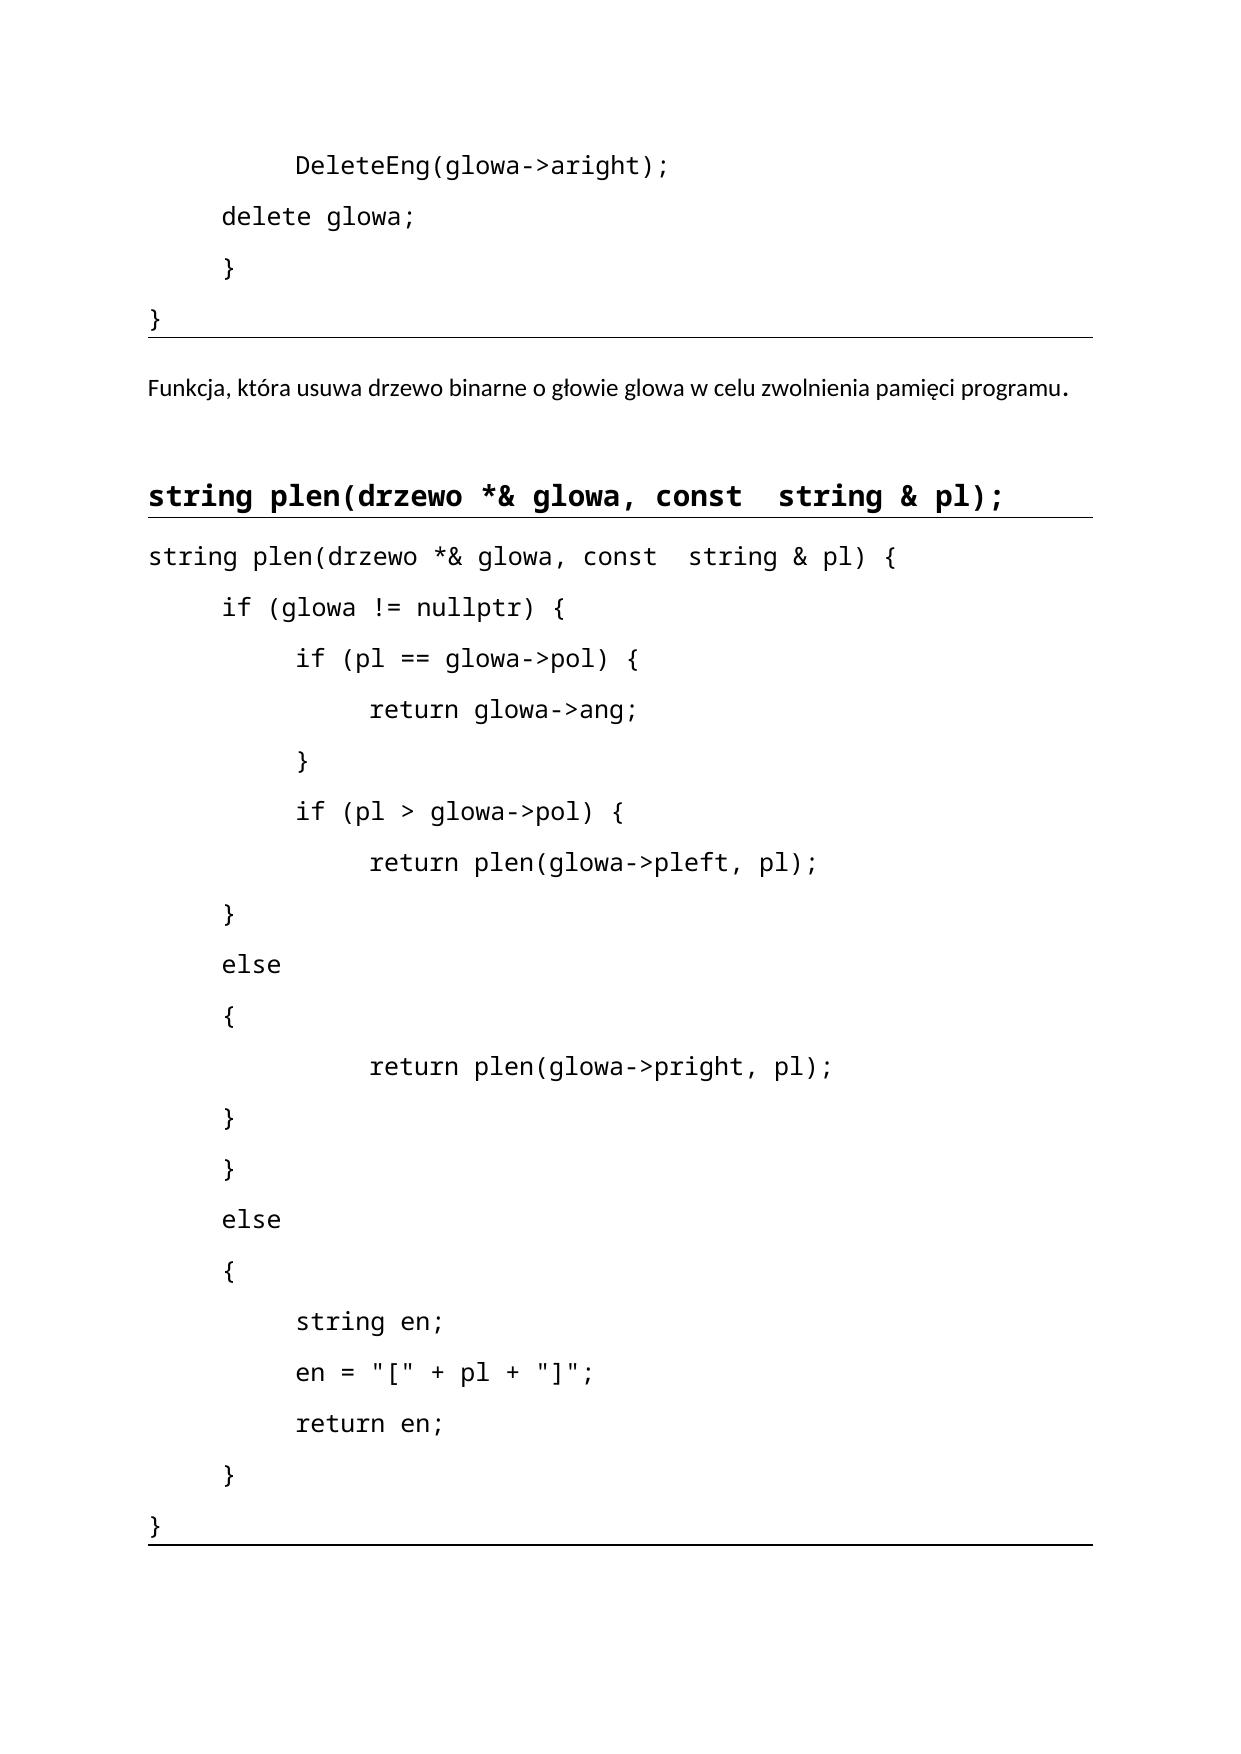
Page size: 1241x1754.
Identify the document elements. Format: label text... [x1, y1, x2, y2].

text } [148, 1508, 1093, 1544]
text DeleteEng(glowa->aright); [148, 148, 1093, 182]
text } [148, 1457, 1093, 1491]
text en = "[" + pl + "]"; [148, 1355, 1093, 1389]
text { [148, 998, 1093, 1032]
text } [148, 250, 1093, 284]
text string plen(drzewo *& glowa, const string & pl); [148, 475, 1093, 517]
text } [148, 301, 1093, 337]
text return glowa->ang; } [148, 691, 1093, 776]
text } [148, 896, 1093, 929]
text string plen(drzewo *& glowa, const string & pl) { [148, 538, 1093, 572]
text return plen(glowa->pright, pl); [148, 1049, 1093, 1083]
text if (pl == glowa->pol) { [148, 640, 1093, 674]
text else [148, 947, 1093, 981]
text } [148, 1151, 1093, 1185]
text } [148, 1100, 1093, 1134]
text else { [148, 1202, 1093, 1287]
text string en; [148, 1304, 1093, 1338]
text Funkcja, która usuwa drzewo binarne o głowie glowa w celu zwolnienia pamięci programu. [148, 372, 1093, 403]
text if (glowa != nullptr) { [148, 589, 1093, 623]
text return plen(glowa->pleft, pl); [148, 844, 1093, 878]
text if (pl > glowa->pol) { [148, 793, 1093, 827]
text return en; [148, 1406, 1093, 1440]
text delete glowa; [148, 199, 1093, 233]
